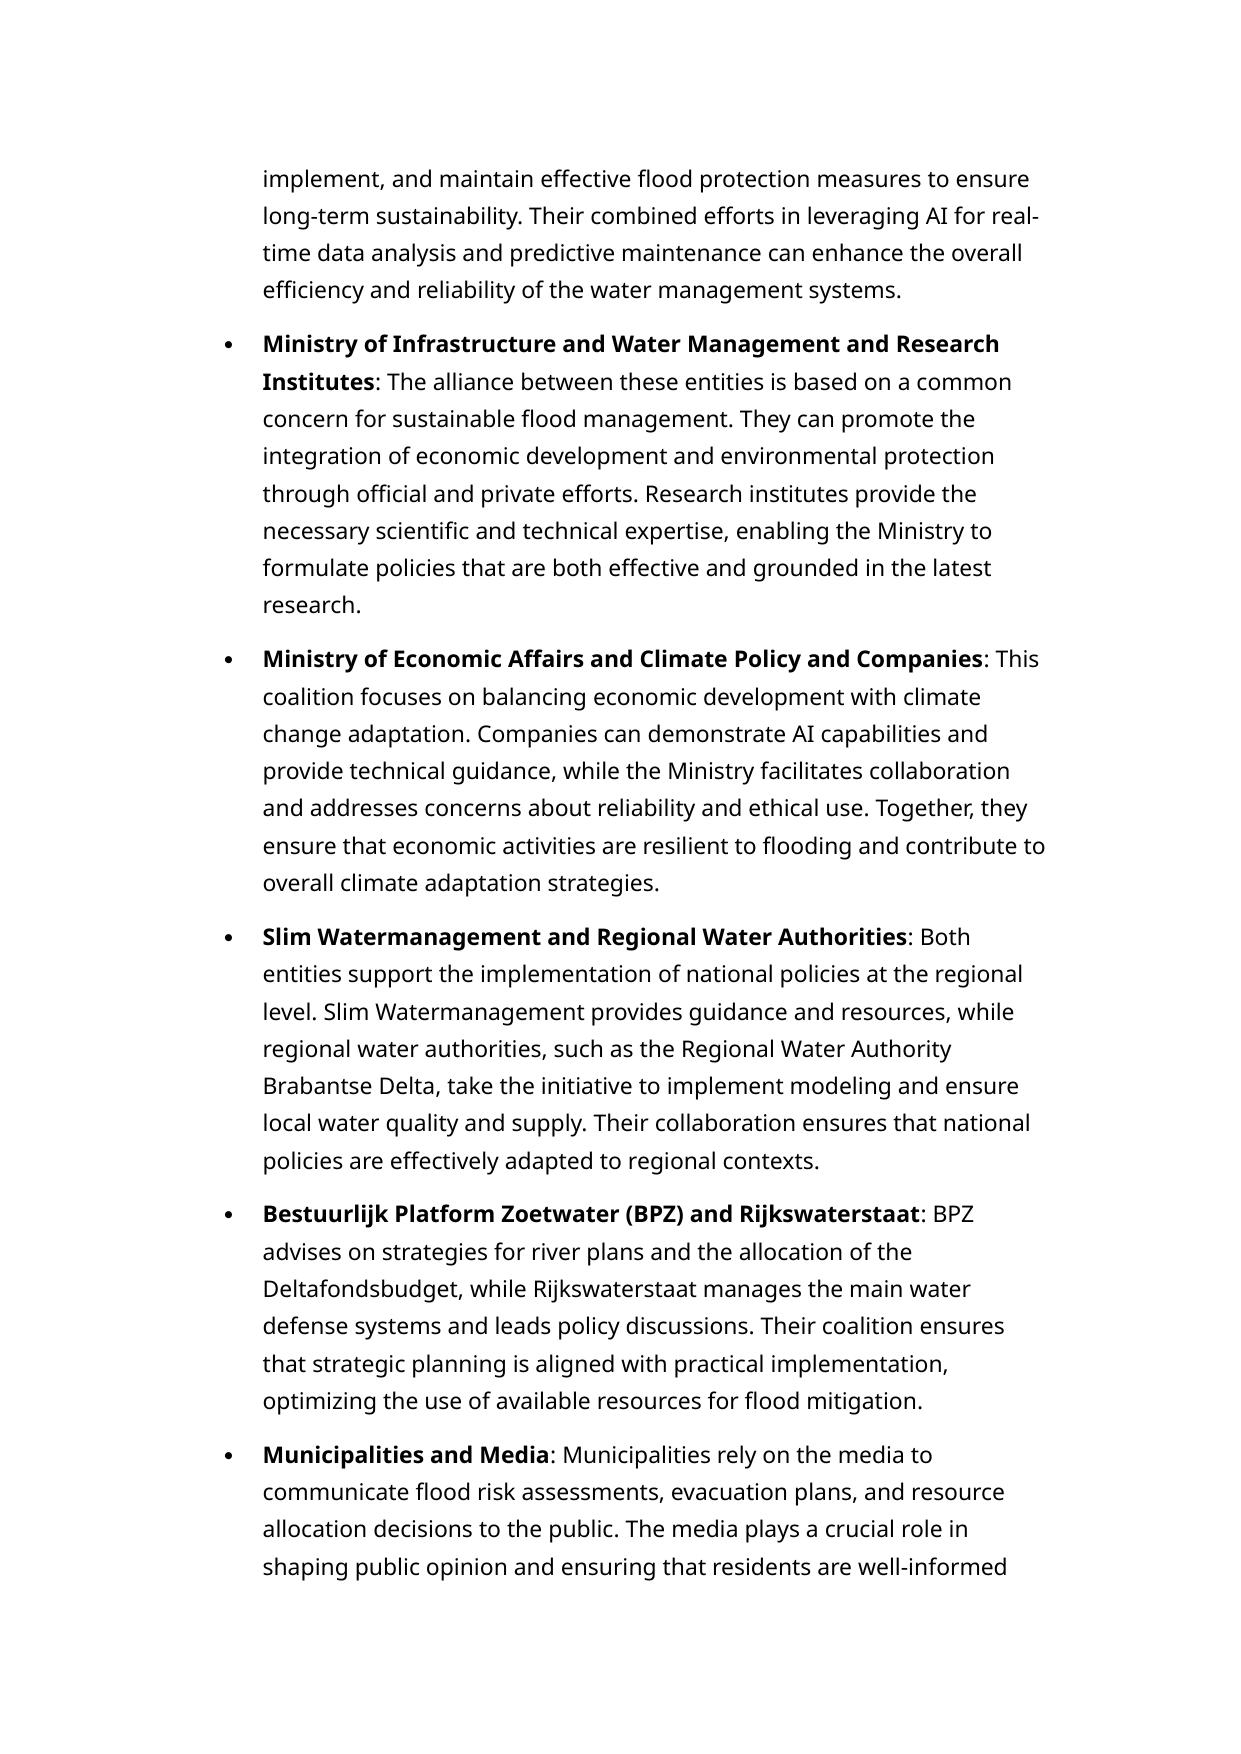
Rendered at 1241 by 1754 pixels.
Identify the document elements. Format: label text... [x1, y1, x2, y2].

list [225, 162, 1053, 306]
list Bestuurlijk Platform Zoetwater (BPZ) and Rijkswaterstaat: BPZ advises on strategies for river plans and the allocation of the Deltafondsbudget, while Rijkswaterstaat manages the main water defense systems and leads policy discussions. Their coalition ensures that strategic planning is aligned with practical implementation, optimizing the use of available resources for flood mitigation. [225, 1198, 1053, 1417]
list Slim Watermanagement and Regional Water Authorities: Both entities support the implementation of national policies at the regional level. Slim Watermanagement provides guidance and resources, while regional water authorities, such as the Regional Water Authority Brabantse Delta, take the initiative to implement modeling and ensure local water quality and supply. Their collaboration ensures that national policies are effectively adapted to regional contexts. [225, 920, 1053, 1176]
list Ministry of Economic Affairs and Climate Policy and Companies: This coalition focuses on balancing economic development with climate change adaptation. Companies can demonstrate AI capabilities and provide technical guidance, while the Ministry facilitates collaboration and addresses concerns about reliability and ethical use. Together, they ensure that economic activities are resilient to flooding and contribute to overall climate adaptation strategies. [225, 643, 1053, 899]
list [225, 1438, 1053, 1582]
list Ministry of Infrastructure and Water Management and Research Institutes: The alliance between these entities is based on a common concern for sustainable flood management. They can promote the integration of economic development and environmental protection through official and private efforts. Research institutes provide the necessary scientific and technical expertise, enabling the Ministry to formulate policies that are both effective and grounded in the latest research. [225, 328, 1053, 621]
